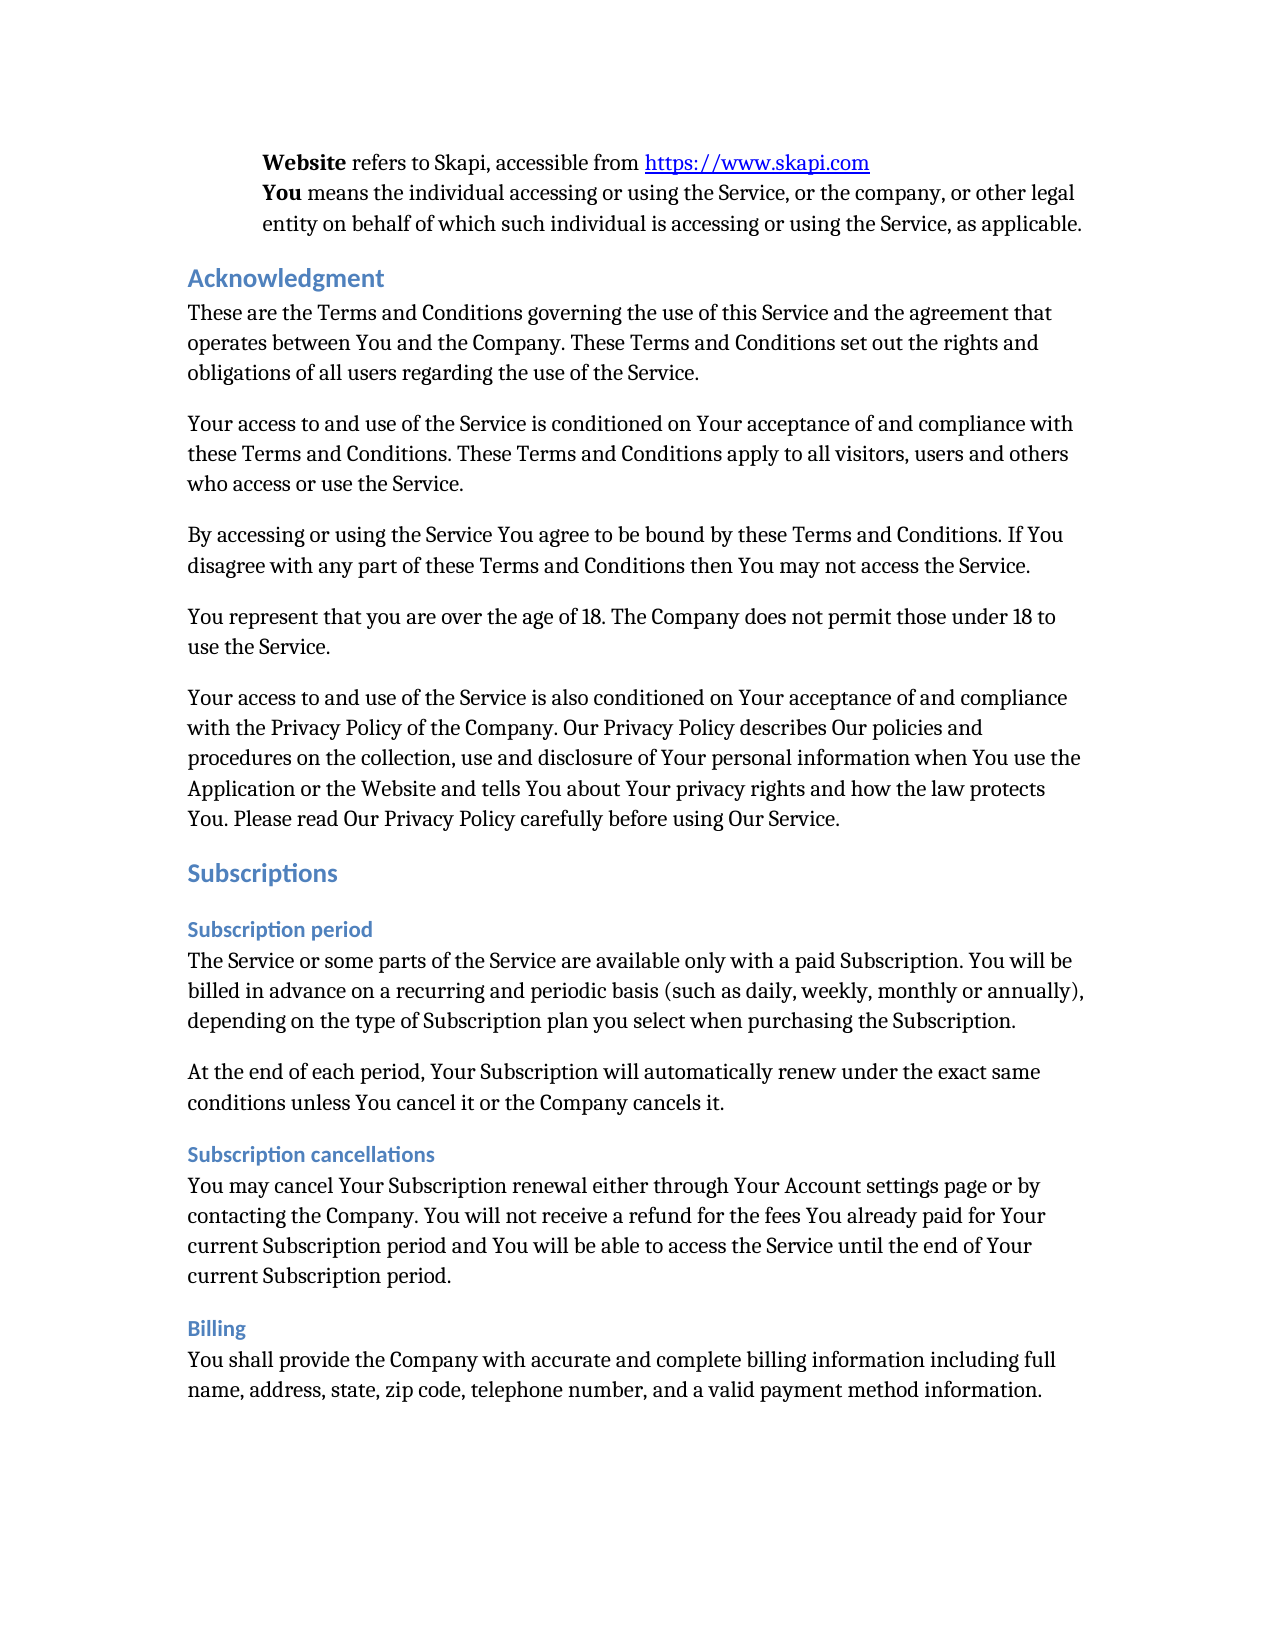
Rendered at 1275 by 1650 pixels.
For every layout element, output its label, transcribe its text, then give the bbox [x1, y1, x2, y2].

subtitle Billing [187, 1314, 1087, 1342]
text The Service or some parts of the Service are available only with a paid Subscription. You will be billed in advance on a recurring and periodic basis (such as daily, weekly, monthly or annually), depending on the type of Subscription plan you select when purchasing the Subscription. [187, 948, 1087, 1034]
list You means the individual accessing or using the Service, or the company, or other legal entity on behalf of which such individual is accessing or using the Service, as applicable. [262, 180, 1087, 237]
text By accessing or using the Service You agree to be bound by these Terms and Conditions. If You disagree with any part of these Terms and Conditions then You may not access the Service. [187, 522, 1087, 579]
text At the end of each period, Your Subscription will automatically renew under the exact same conditions unless You cancel it or the Company cancels it. [187, 1059, 1087, 1116]
text You may cancel Your Subscription renewal either through Your Account settings page or by contacting the Company. You will not receive a refund for the fees You already paid for Your current Subscription period and You will be able to access the Service until the end of Your current Subscription period. [187, 1172, 1087, 1289]
subtitle Acknowledgment [187, 261, 1087, 294]
list Website refers to Skapi, accessible from https://www.skapi.com [262, 150, 1087, 176]
text You represent that you are over the age of 18. The Company does not permit those under 18 to use the Service. [187, 603, 1087, 660]
subtitle Subscription period [187, 915, 1087, 943]
text These are the Terms and Conditions governing the use of this Service and the agreement that operates between You and the Company. These Terms and Conditions set out the rights and obligations of all users regarding the use of the Service. [187, 299, 1087, 386]
subtitle Subscription cancellations [187, 1140, 1087, 1168]
subtitle Subscriptions [187, 857, 1087, 890]
text Your access to and use of the Service is also conditioned on Your acceptance of and compliance with the Privacy Policy of the Company. Our Privacy Policy describes Our policies and procedures on the collection, use and disclosure of Your personal information when You use the Application or the Website and tells You about Your privacy rights and how the law protects You. Please read Our Privacy Policy carefully before using Our Service. [187, 685, 1087, 832]
text You shall provide the Company with accurate and complete billing information including full name, address, state, zip code, telephone number, and a valid payment method information. [187, 1346, 1087, 1403]
text Your access to and use of the Service is conditioned on Your acceptance of and compliance with these Terms and Conditions. These Terms and Conditions apply to all visitors, users and others who access or use the Service. [187, 411, 1087, 498]
